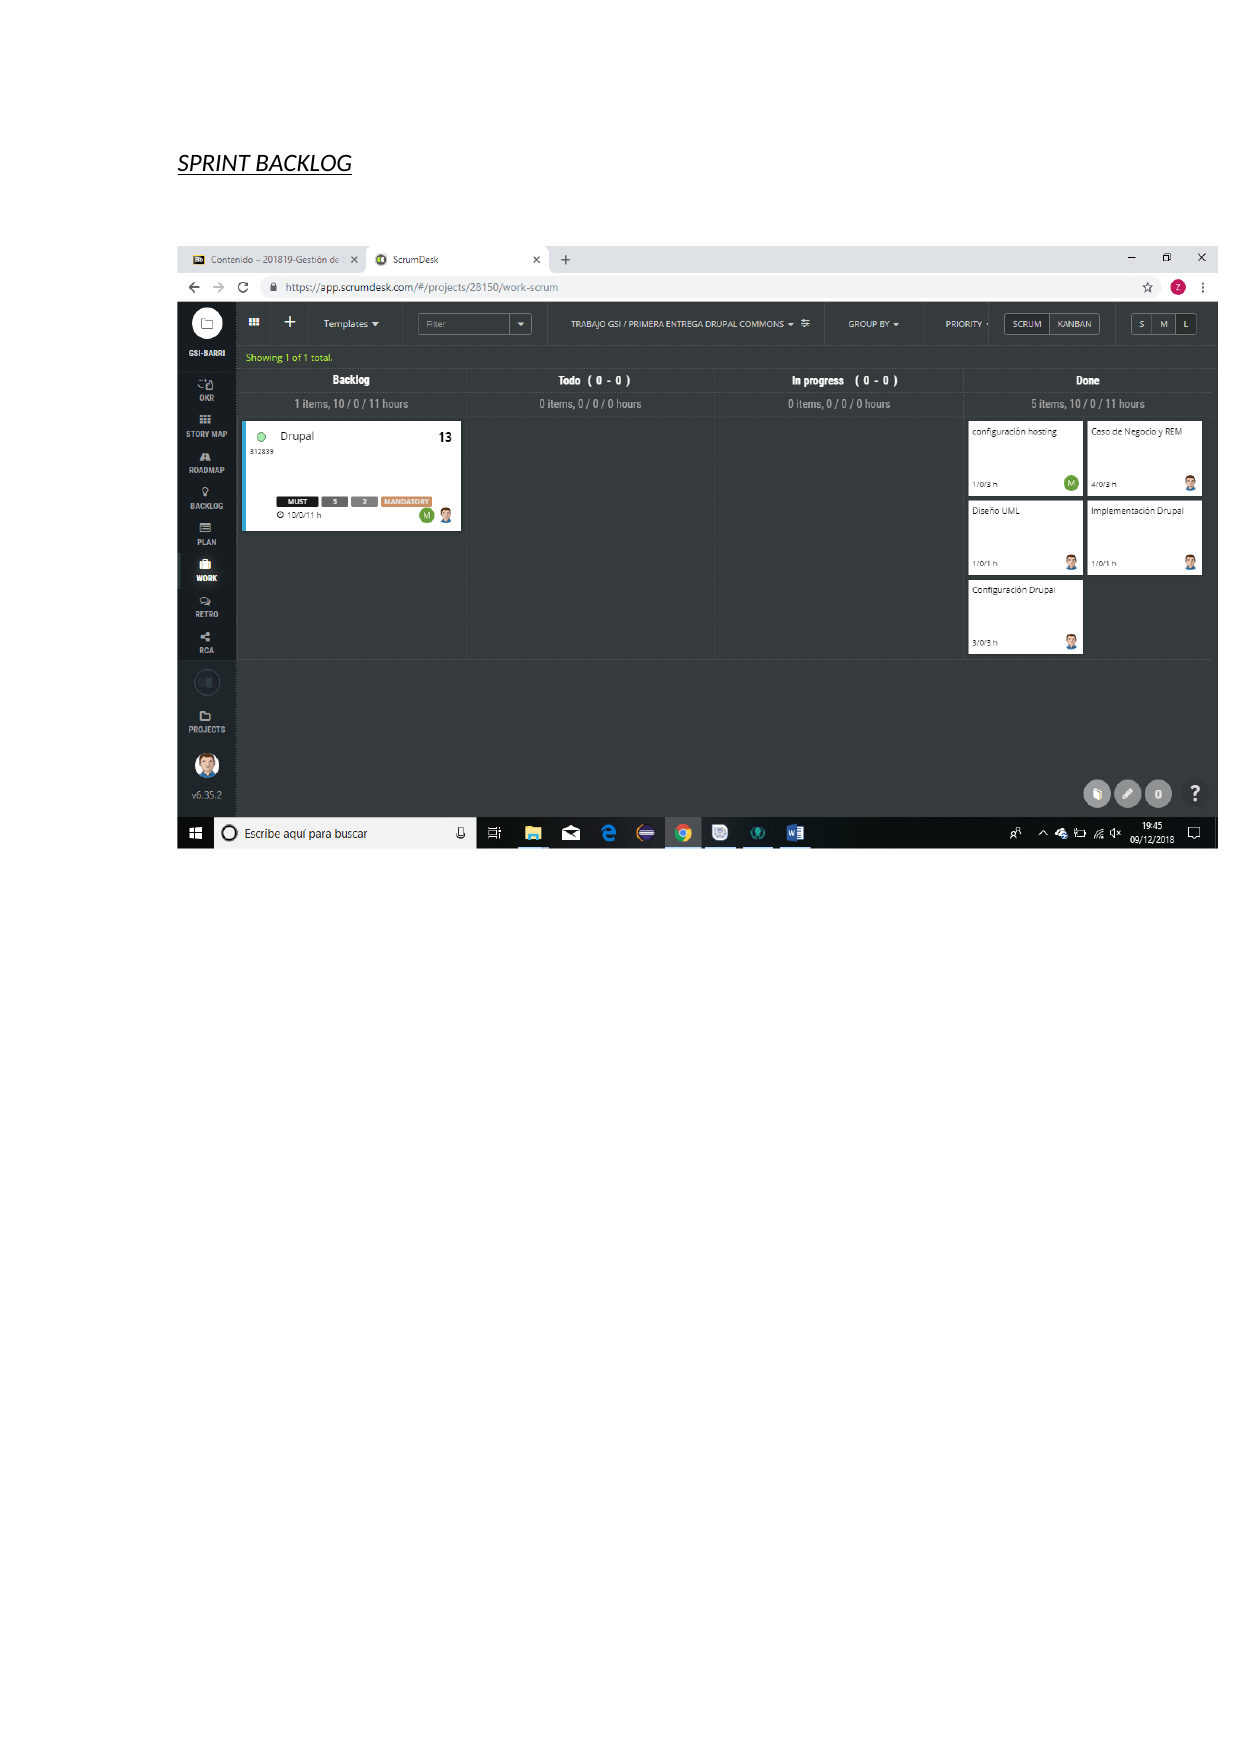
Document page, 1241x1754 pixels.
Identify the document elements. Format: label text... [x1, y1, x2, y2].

picture [177, 246, 1218, 849]
text SPRINT BACKLOG [177, 148, 1063, 178]
